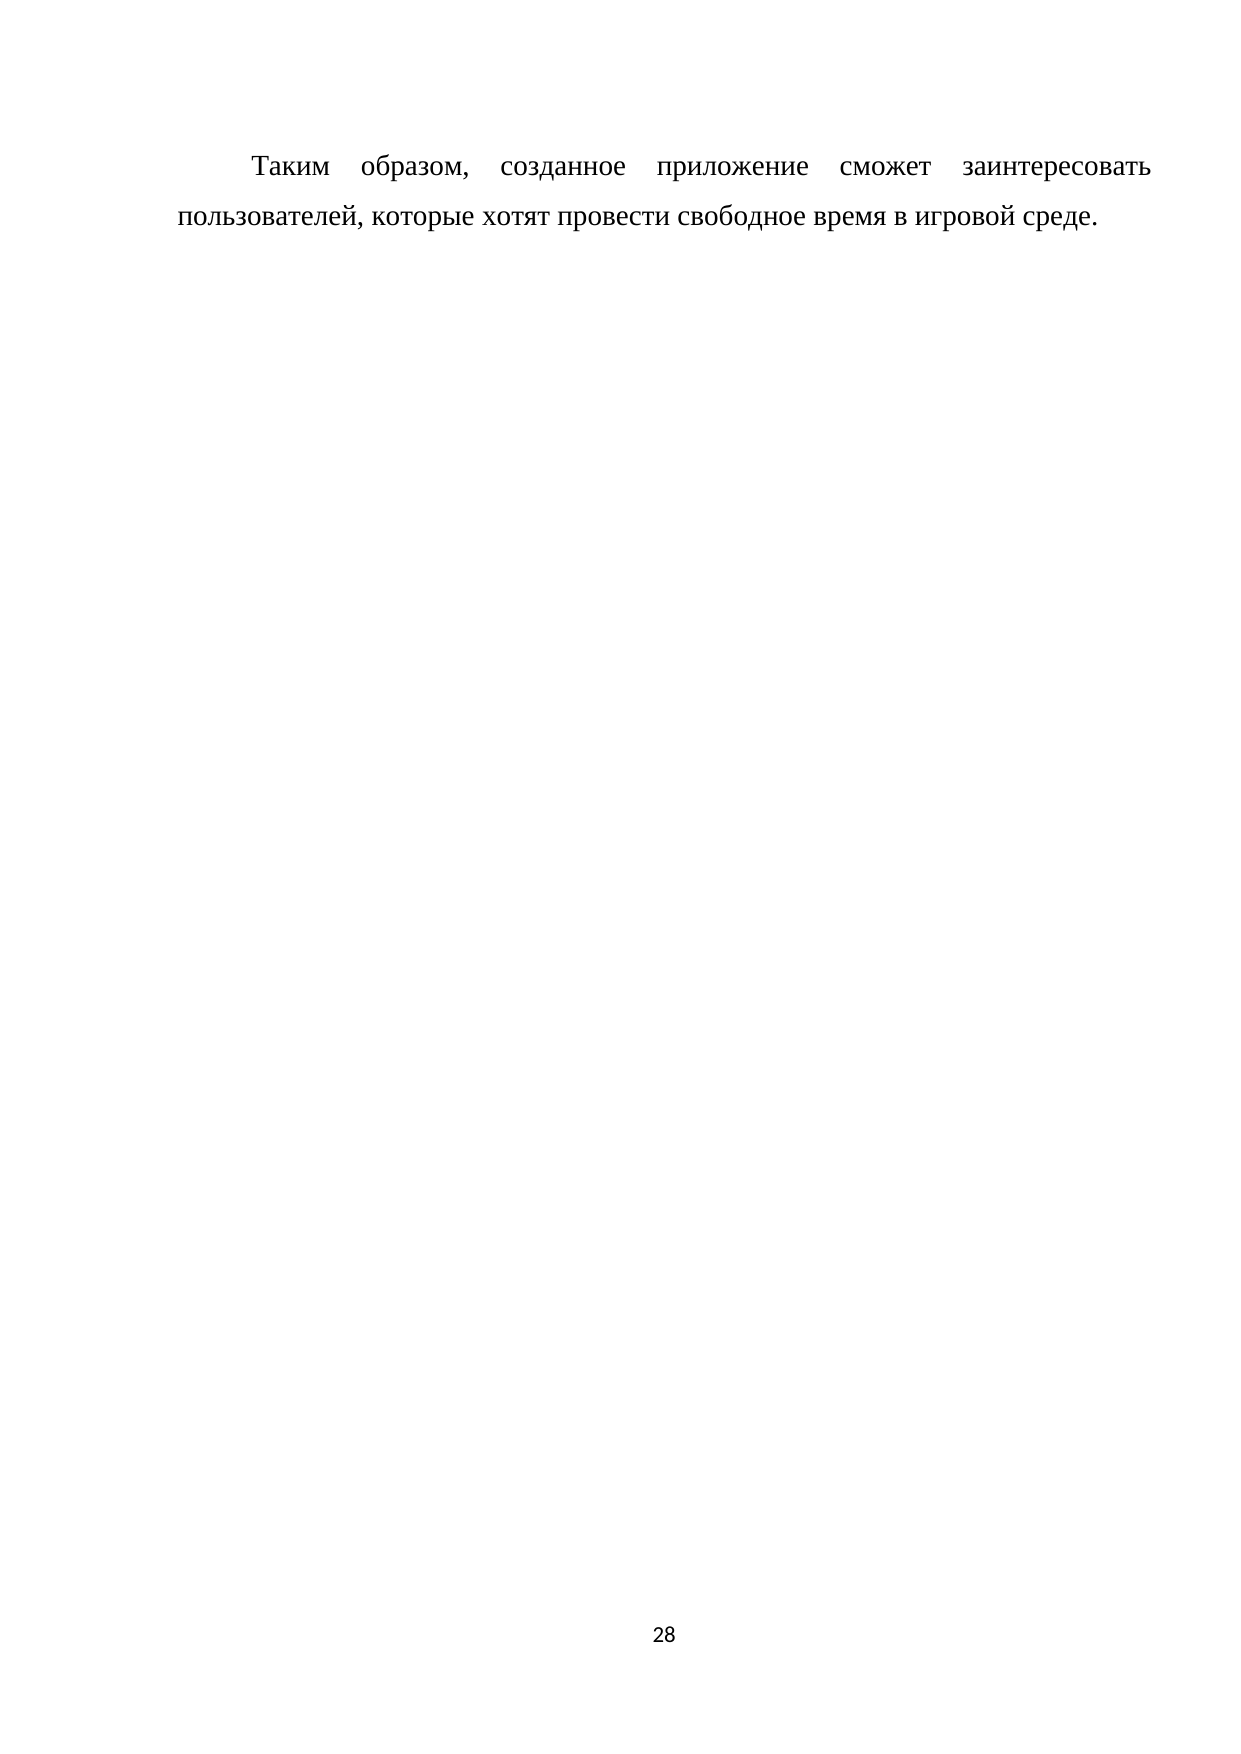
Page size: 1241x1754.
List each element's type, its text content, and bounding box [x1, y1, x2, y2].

text Таким образом, созданное приложение сможет заинтересовать пользователей, которые хотят провести свободное время в игровой среде. [177, 148, 1152, 231]
